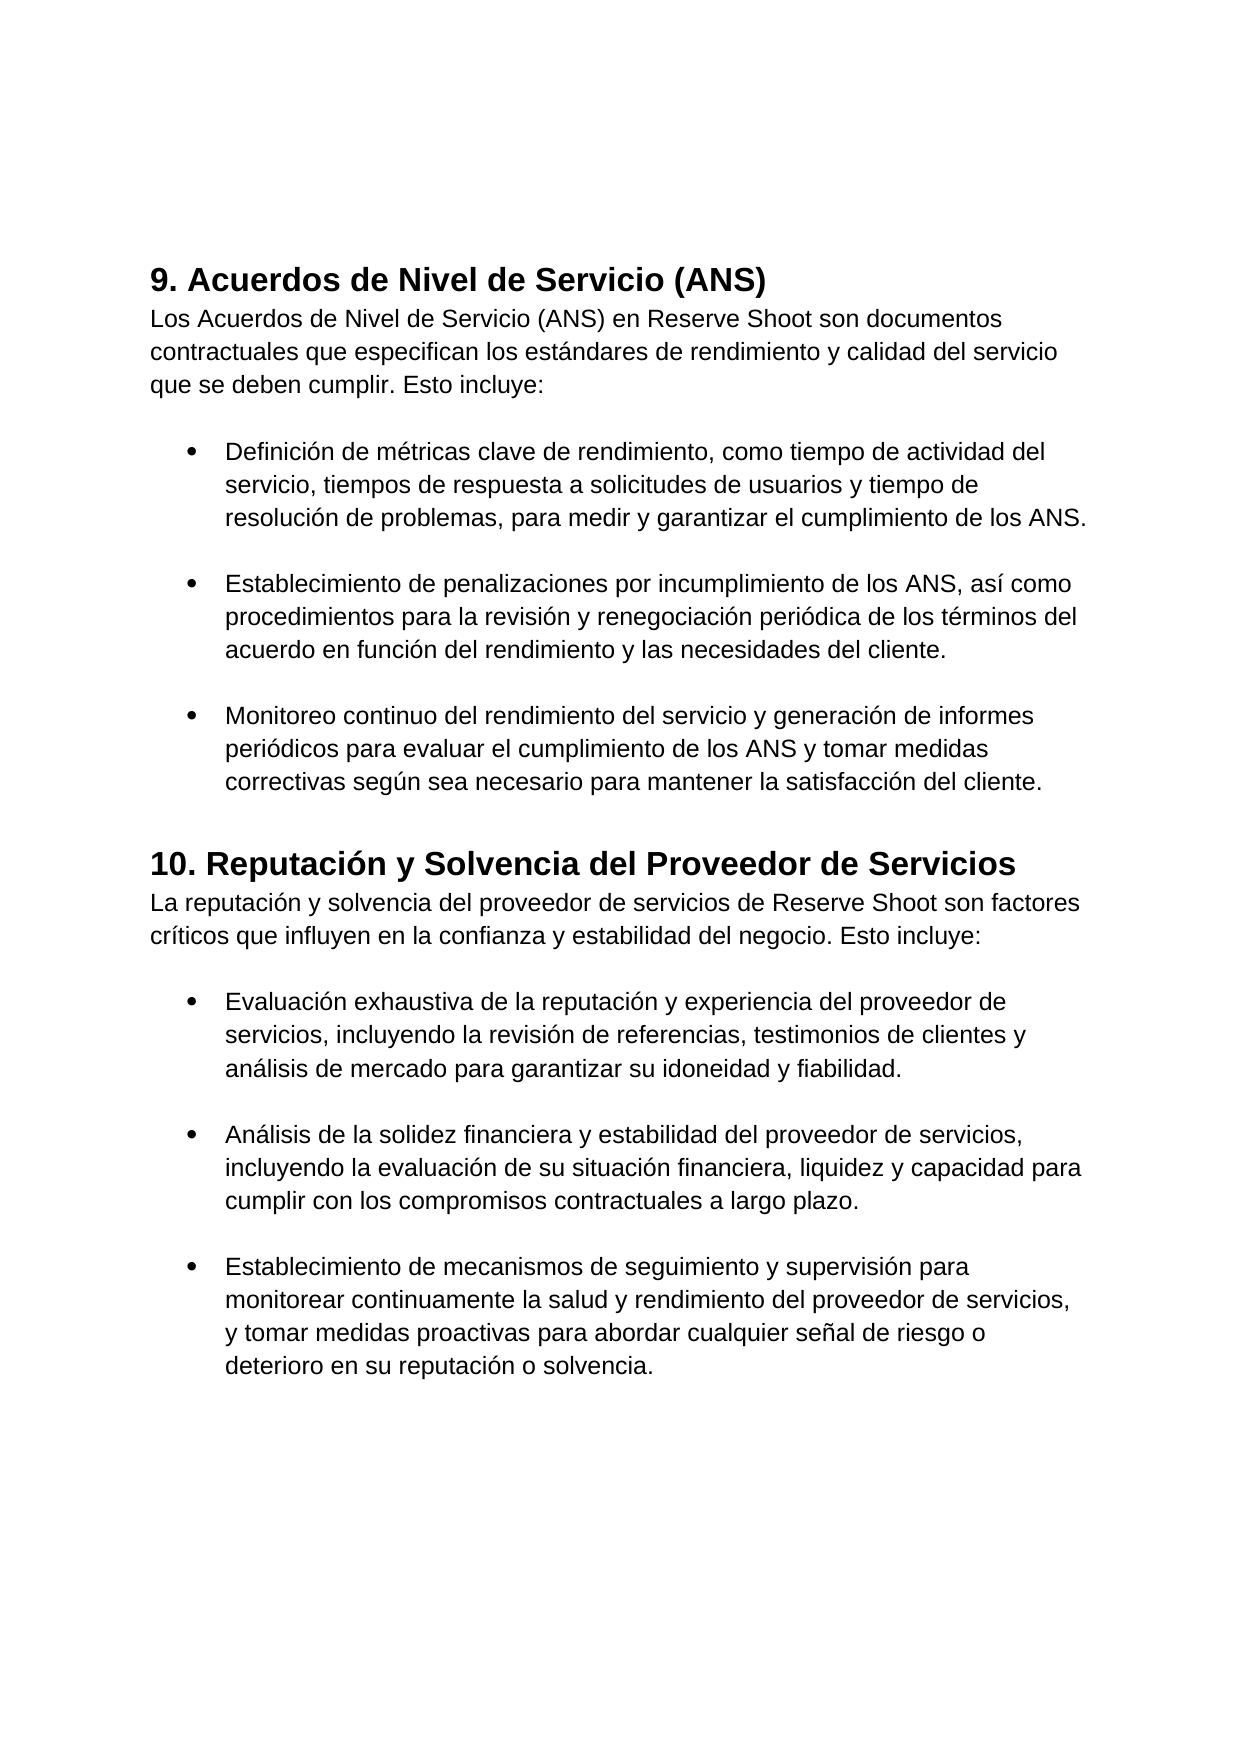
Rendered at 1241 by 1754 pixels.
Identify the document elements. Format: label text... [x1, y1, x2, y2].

text 9. Acuerdos de Nivel de Servicio (ANS) [150, 260, 1090, 299]
text Los Acuerdos de Nivel de Servicio (ANS) en Reserve Shoot son documentos contractuales que especifican los estándares de rendimiento y calidad del servicio que se deben cumplir. Esto incluye: [150, 304, 1090, 399]
list Evaluación exhaustiva de la reputación y experiencia del proveedor de servicios, incluyendo la revisión de referencias, testimonios de clientes y análisis de mercado para garantizar su idoneidad y fiabilidad. [187, 987, 1090, 1082]
list Monitoreo continuo del rendimiento del servicio y generación de informes periódicos para evaluar el cumplimiento de los ANS y tomar medidas correctivas según sea necesario para mantener la satisfacción del cliente. [187, 701, 1090, 796]
text 10. Reputación y Solvencia del Proveedor de Servicios [150, 844, 1090, 883]
list Establecimiento de mecanismos de seguimiento y supervisión para monitorear continuamente la salud y rendimiento del proveedor de servicios, y tomar medidas proactivas para abordar cualquier señal de riesgo o deterioro en su reputación o solvencia. [187, 1252, 1090, 1380]
list Análisis de la solidez financiera y estabilidad del proveedor de servicios, incluyendo la evaluación de su situación financiera, liquidez y capacidad para cumplir con los compromisos contractuales a largo plazo. [187, 1119, 1090, 1214]
list Definición de métricas clave de rendimiento, como tiempo de actividad del servicio, tiempos de respuesta a solicitudes de usuarios y tiempo de resolución de problemas, para medir y garantizar el cumplimiento de los ANS. [187, 436, 1090, 531]
text La reputación y solvencia del proveedor de servicios de Reserve Shoot son factores críticos que influyen en la confianza y estabilidad del negocio. Esto incluye: [150, 888, 1090, 950]
list Establecimiento de penalizaciones por incumplimiento de los ANS, así como procedimientos para la revisión y renegociación periódica de los términos del acuerdo en función del rendimiento y las necesidades del cliente. [187, 569, 1090, 663]
